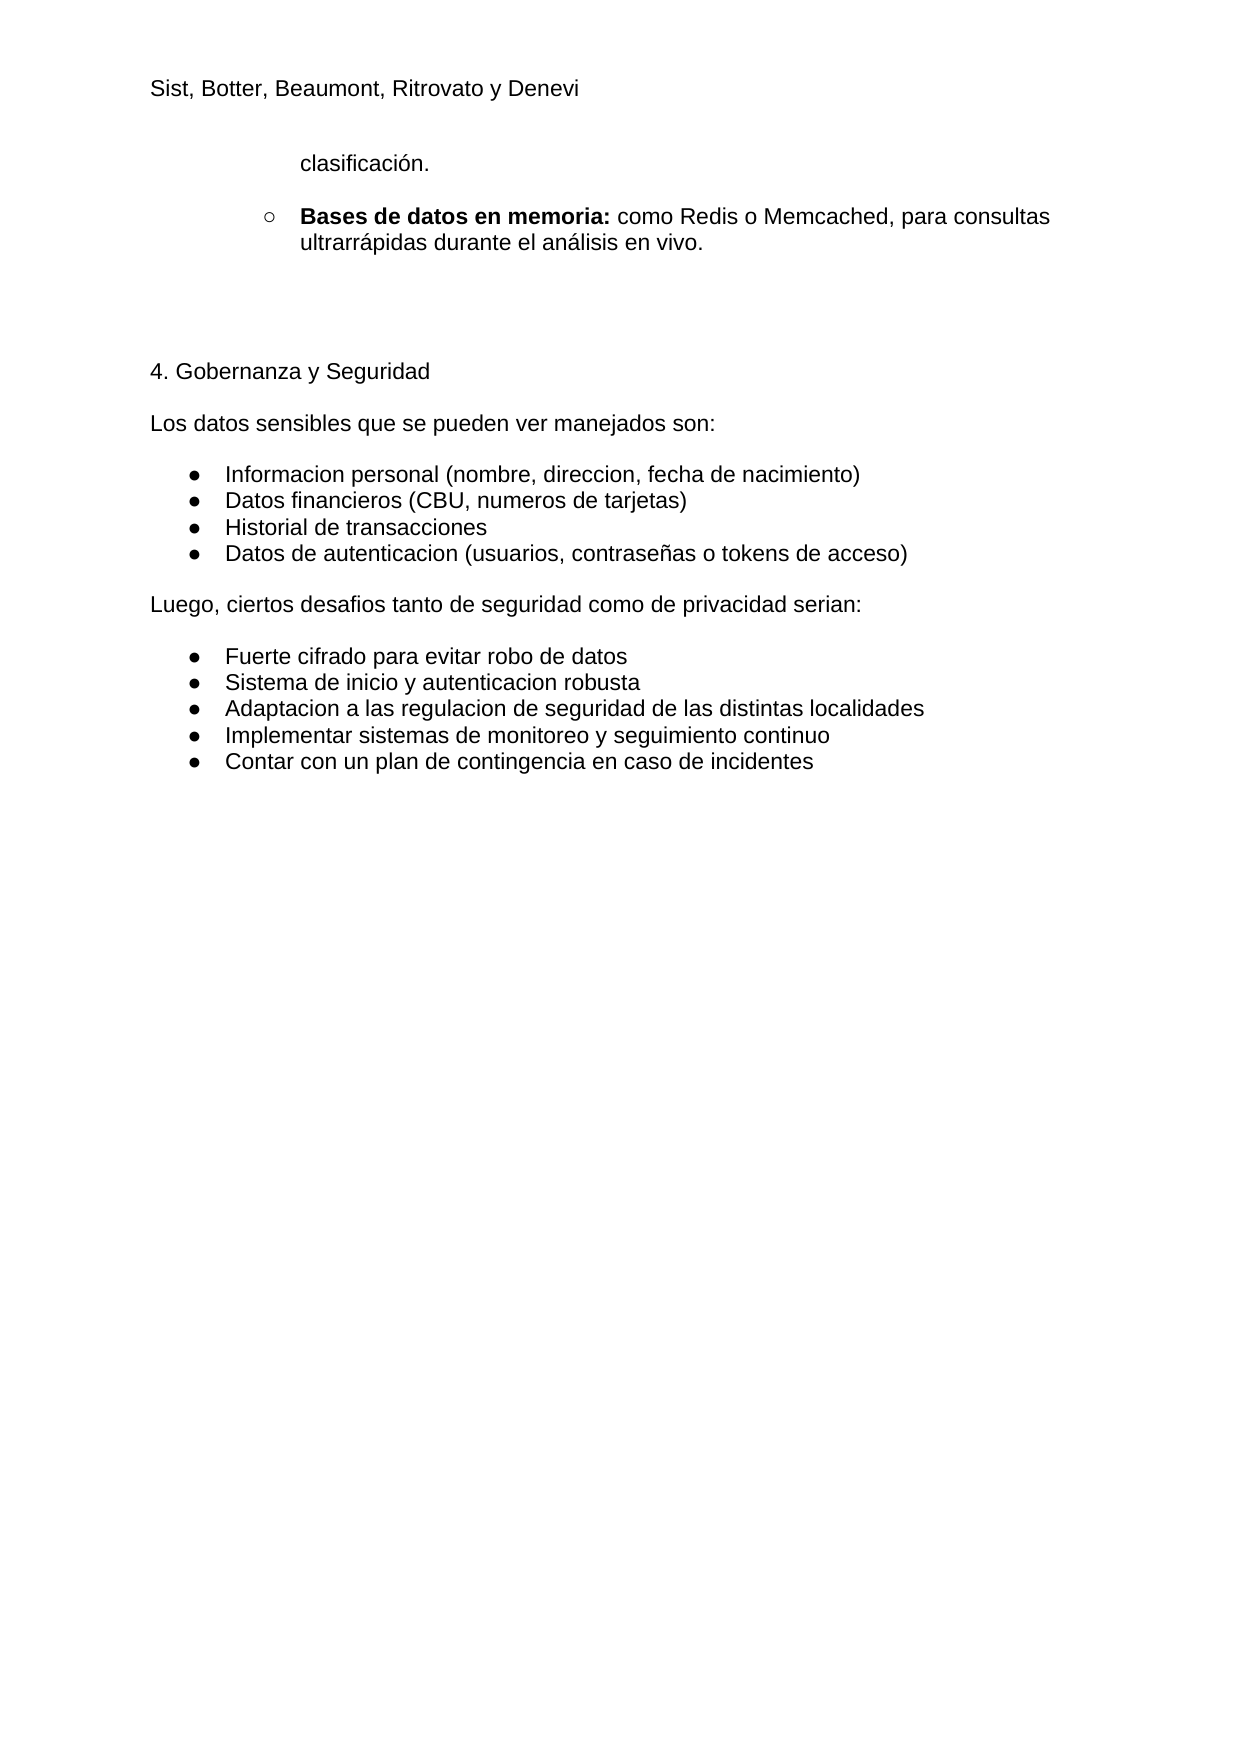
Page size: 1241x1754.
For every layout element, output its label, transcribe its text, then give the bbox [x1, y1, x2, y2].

list Contar con un plan de contingencia en caso de incidentes [187, 748, 1090, 774]
list Implementar sistemas de monitoreo y seguimiento continuo [187, 722, 1090, 748]
list Datos de autenticacion (usuarios, contraseñas o tokens de acceso) [187, 540, 1090, 566]
list Datos financieros (CBU, numeros de tarjetas) [187, 487, 1090, 513]
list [262, 150, 1090, 203]
list Bases de datos en memoria: como Redis o Memcached, para consultas ultrarrápidas durante el análisis en vivo. [262, 203, 1090, 282]
text 4. Gobernanza y Seguridad [150, 358, 1090, 384]
list Informacion personal (nombre, direccion, fecha de nacimiento) [187, 461, 1090, 487]
list Sistema de inicio y autenticacion robusta [187, 669, 1090, 695]
text Luego, ciertos desafios tanto de seguridad como de privacidad serian: [150, 591, 1090, 618]
list Historial de transacciones [187, 513, 1090, 540]
list Fuerte cifrado para evitar robo de datos [187, 643, 1090, 669]
list Adaptacion a las regulacion de seguridad de las distintas localidades [187, 695, 1090, 722]
text Los datos sensibles que se pueden ver manejados son: [150, 409, 1090, 436]
